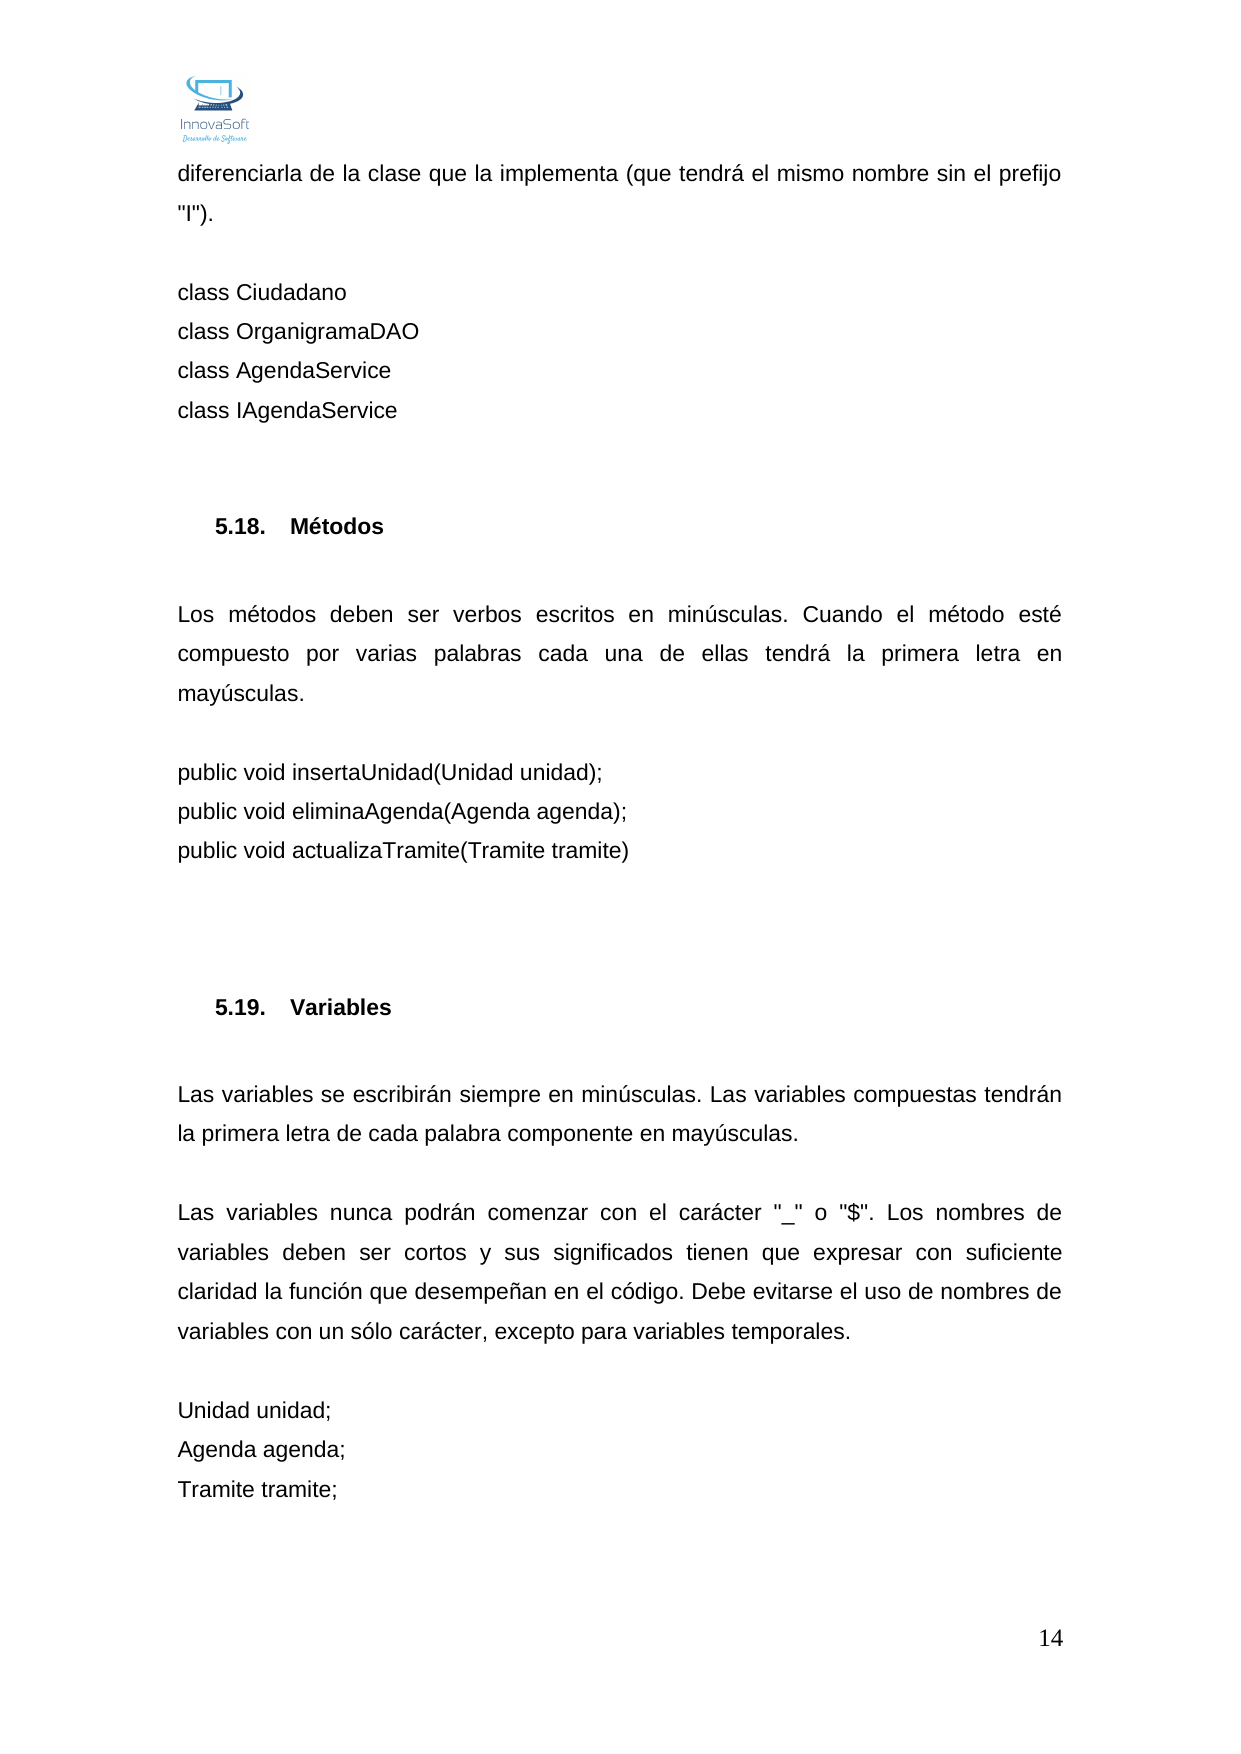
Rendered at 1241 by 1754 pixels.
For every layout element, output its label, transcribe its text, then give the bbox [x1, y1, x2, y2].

list Variables [215, 993, 1063, 1020]
text class AgendaService [177, 357, 1063, 384]
text public void actualizaTramite(Tramite tramite) [177, 837, 1063, 864]
text Los métodos deben ser verbos escritos en minúsculas. Cuando el método esté compuesto por varias palabras cada una de ellas tendrá la primera letra en mayúsculas. [177, 601, 1063, 706]
text public void eliminaAgenda(Agenda agenda); [177, 798, 1063, 824]
text Agenda agenda; [177, 1436, 1063, 1462]
text class Ciudadano [177, 278, 1063, 305]
picture [176, 73, 253, 147]
text Unidad unidad; [177, 1397, 1063, 1423]
text class OrganigramaDAO [177, 318, 1063, 344]
text public void insertaUnidad(Unidad unidad); [177, 758, 1063, 785]
text Las variables nunca podrán comenzar con el carácter "_" o "$". Los nombres de variables deben ser cortos y sus significados tienen que expresar con suficiente claridad la función que desempeñan en el código. Debe evitarse el uso de nombres de variables con un sólo carácter, excepto para variables temporales. [177, 1199, 1063, 1344]
text Tramite tramite; [177, 1476, 1063, 1502]
text Las variables se escribirán siempre en minúsculas. Las variables compuestas tendrán la primera letra de cada palabra componente en mayúsculas. [177, 1081, 1063, 1147]
text class IAgendaService [177, 397, 1063, 423]
list Métodos [215, 513, 1063, 540]
